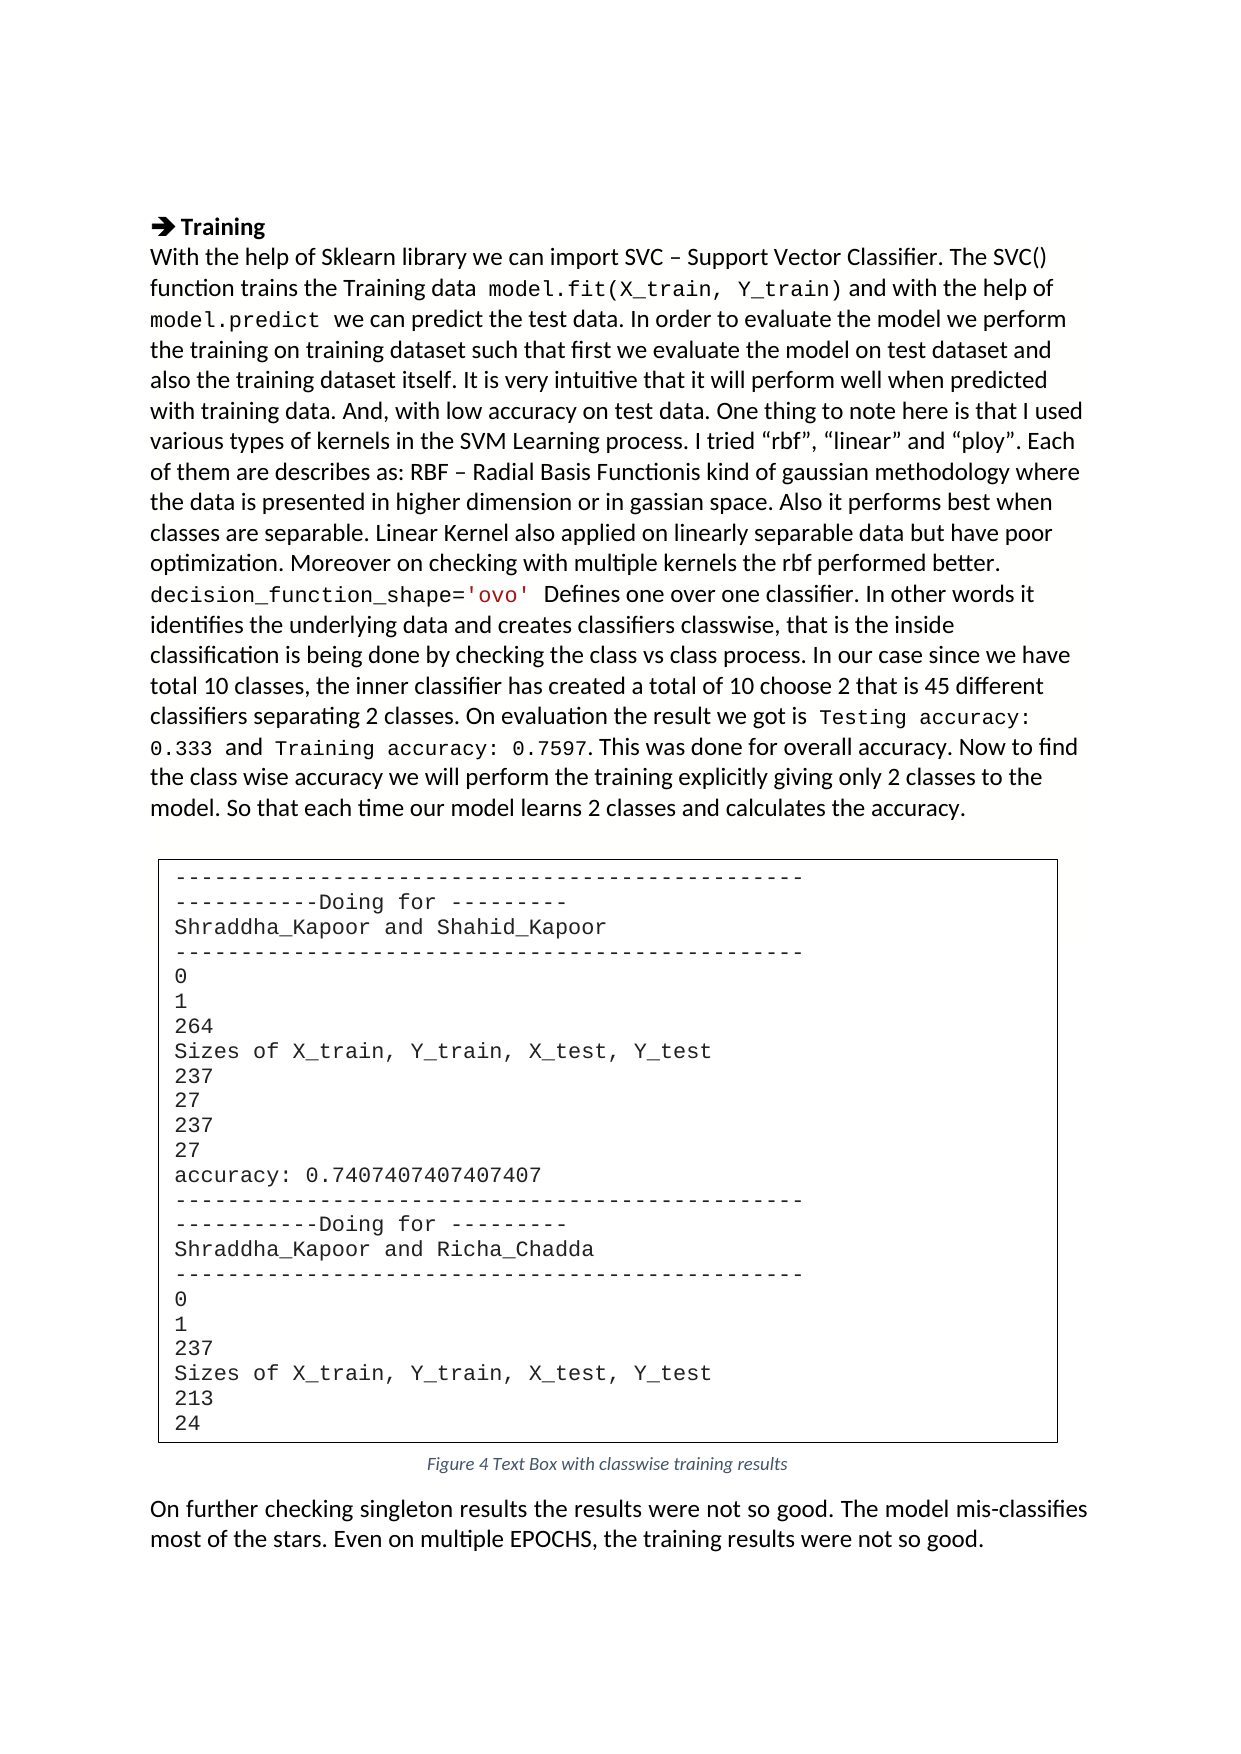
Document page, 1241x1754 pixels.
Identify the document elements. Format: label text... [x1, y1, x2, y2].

text Training [150, 211, 1090, 242]
text On further checking singleton results the results were not so good. The model mis-classifies most of the stars. Even on multiple EPOCHS, the training results were not so good. [150, 1493, 1090, 1554]
text With the help of Sklearn library we can import SVC – Support Vector Classifier. The SVC() function trains the Training data model.fit(X_train, Y_train) and with the help of model.predict we can predict the test data. In order to evaluate the model we perform the training on training dataset such that first we evaluate the model on test dataset and also the training dataset itself. It is very intuitive that it will perform well when predicted with training data. And, with low accuracy on test data. One thing to note here is that I used various types of kernels in the SVM Learning process. I tried “rbf”, “linear” and “ploy”. Each of them are describes as: RBF – Radial Basis Functionis kind of gaussian methodology where the data is presented in higher dimension or in gassian space. Also it performs best when classes are separable. Linear Kernel also applied on linearly separable data but have poor optimization. Moreover on checking with multiple kernels the rbf performed better. decision_function_shape='ovo' Defines one over one classifier. In other words it identifies the underlying data and creates classifiers classwise, that is the inside classification is being done by checking the class vs class process. In our case since we have total 10 classes, the inner classifier has created a total of 10 choose 2 that is 45 different classifiers separating 2 classes. On evaluation the result we got is Testing accuracy: 0.333 and Training accuracy: 0.7597. This was done for overall accuracy. Now to find the class wise accuracy we will perform the training explicitly giving only 2 classes to the model. So that each time our model learns 2 classes and calculates the accuracy. [150, 242, 1090, 822]
